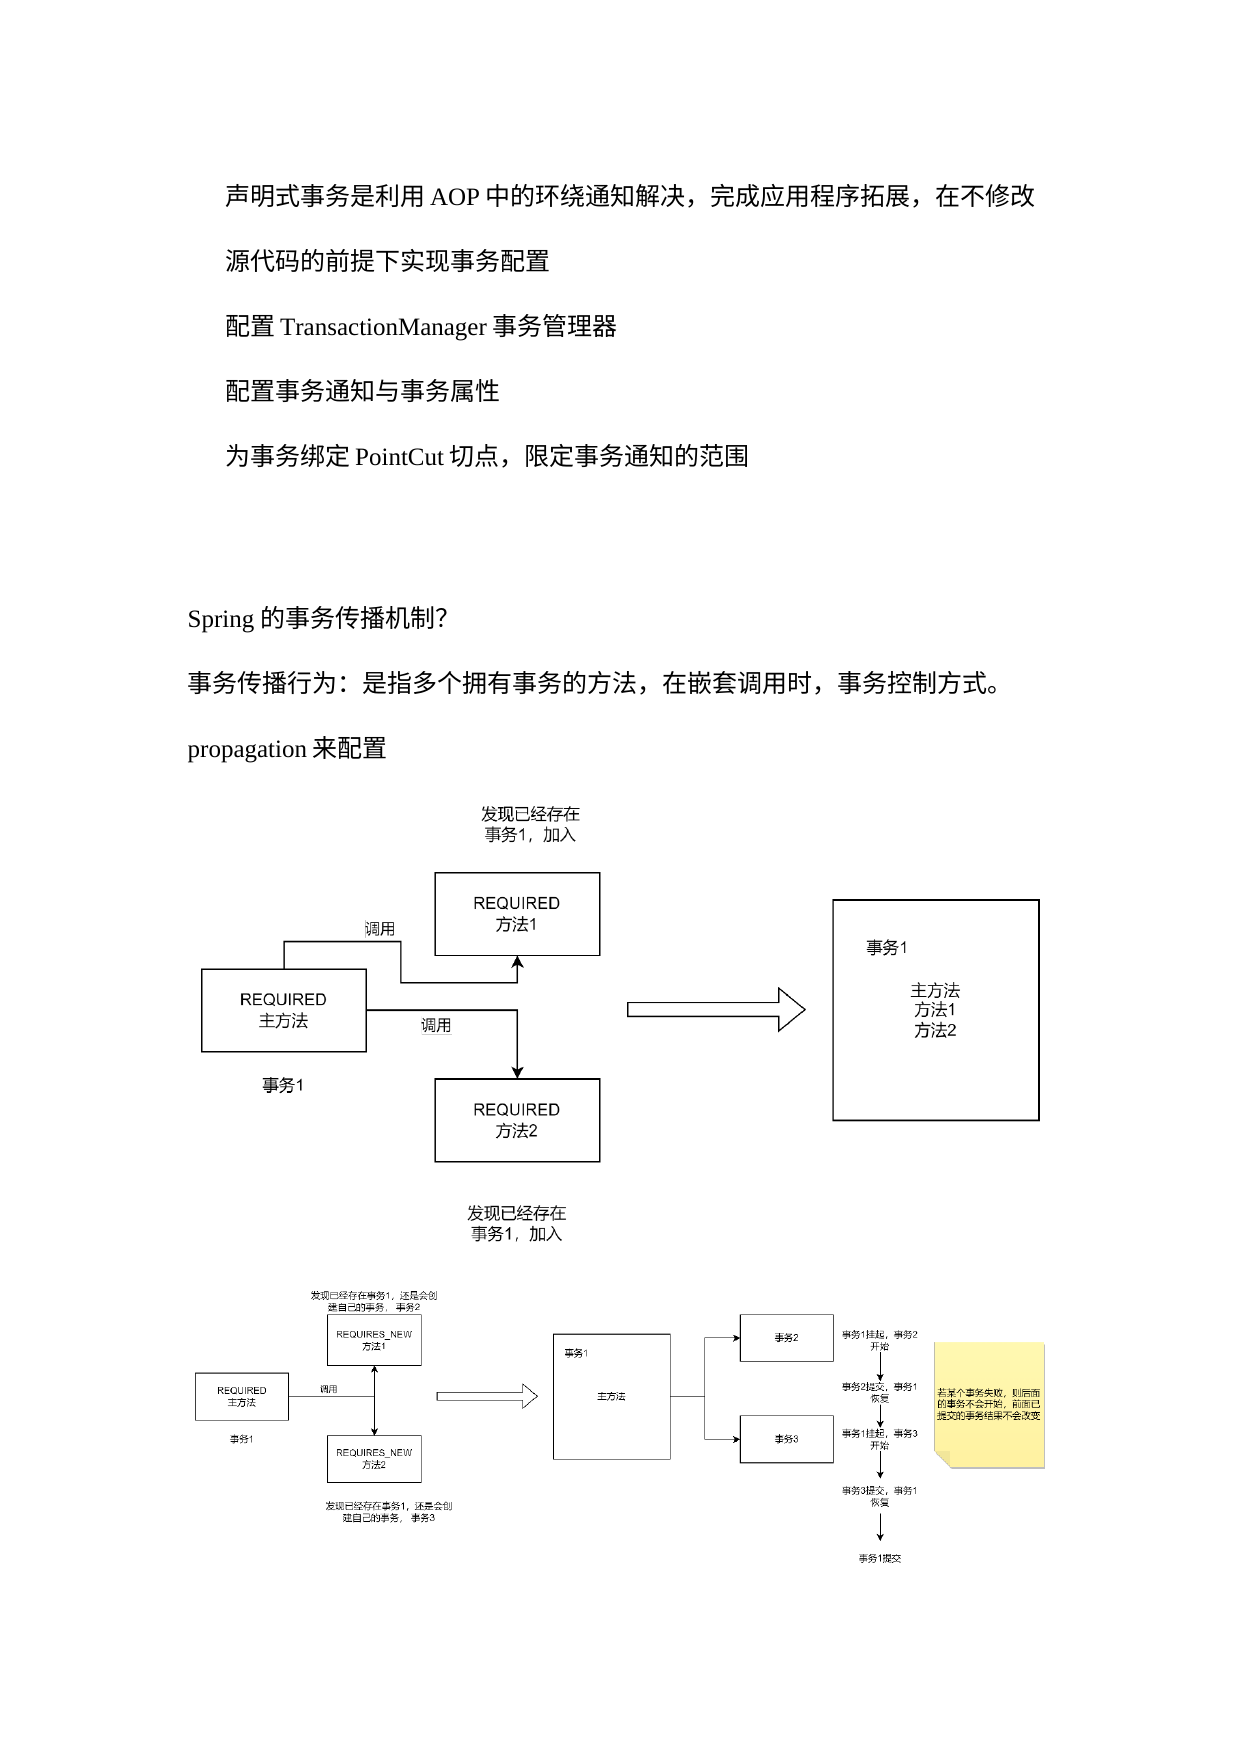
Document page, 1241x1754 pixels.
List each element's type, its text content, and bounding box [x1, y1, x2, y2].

text 事务传播行为：是指多个拥有事务的方法，在嵌套调用时，事务控制方式。 [187, 649, 1053, 714]
text 配置TransactionManager事务管理器 [225, 292, 1053, 357]
text 为事务绑定PointCut切点，限定事务通知的范围 [225, 422, 1053, 487]
text 声明式事务是利用AOP中的环绕通知解决，完成应用程序拓展，在不修改源代码的前提下实现事务配置 [225, 162, 1053, 292]
text Spring 的事务传播机制？ [187, 584, 1053, 649]
picture [187, 790, 1053, 1257]
picture [187, 1275, 1053, 1583]
text propagation来配置 [187, 714, 1053, 779]
text 配置事务通知与事务属性 [225, 357, 1053, 422]
